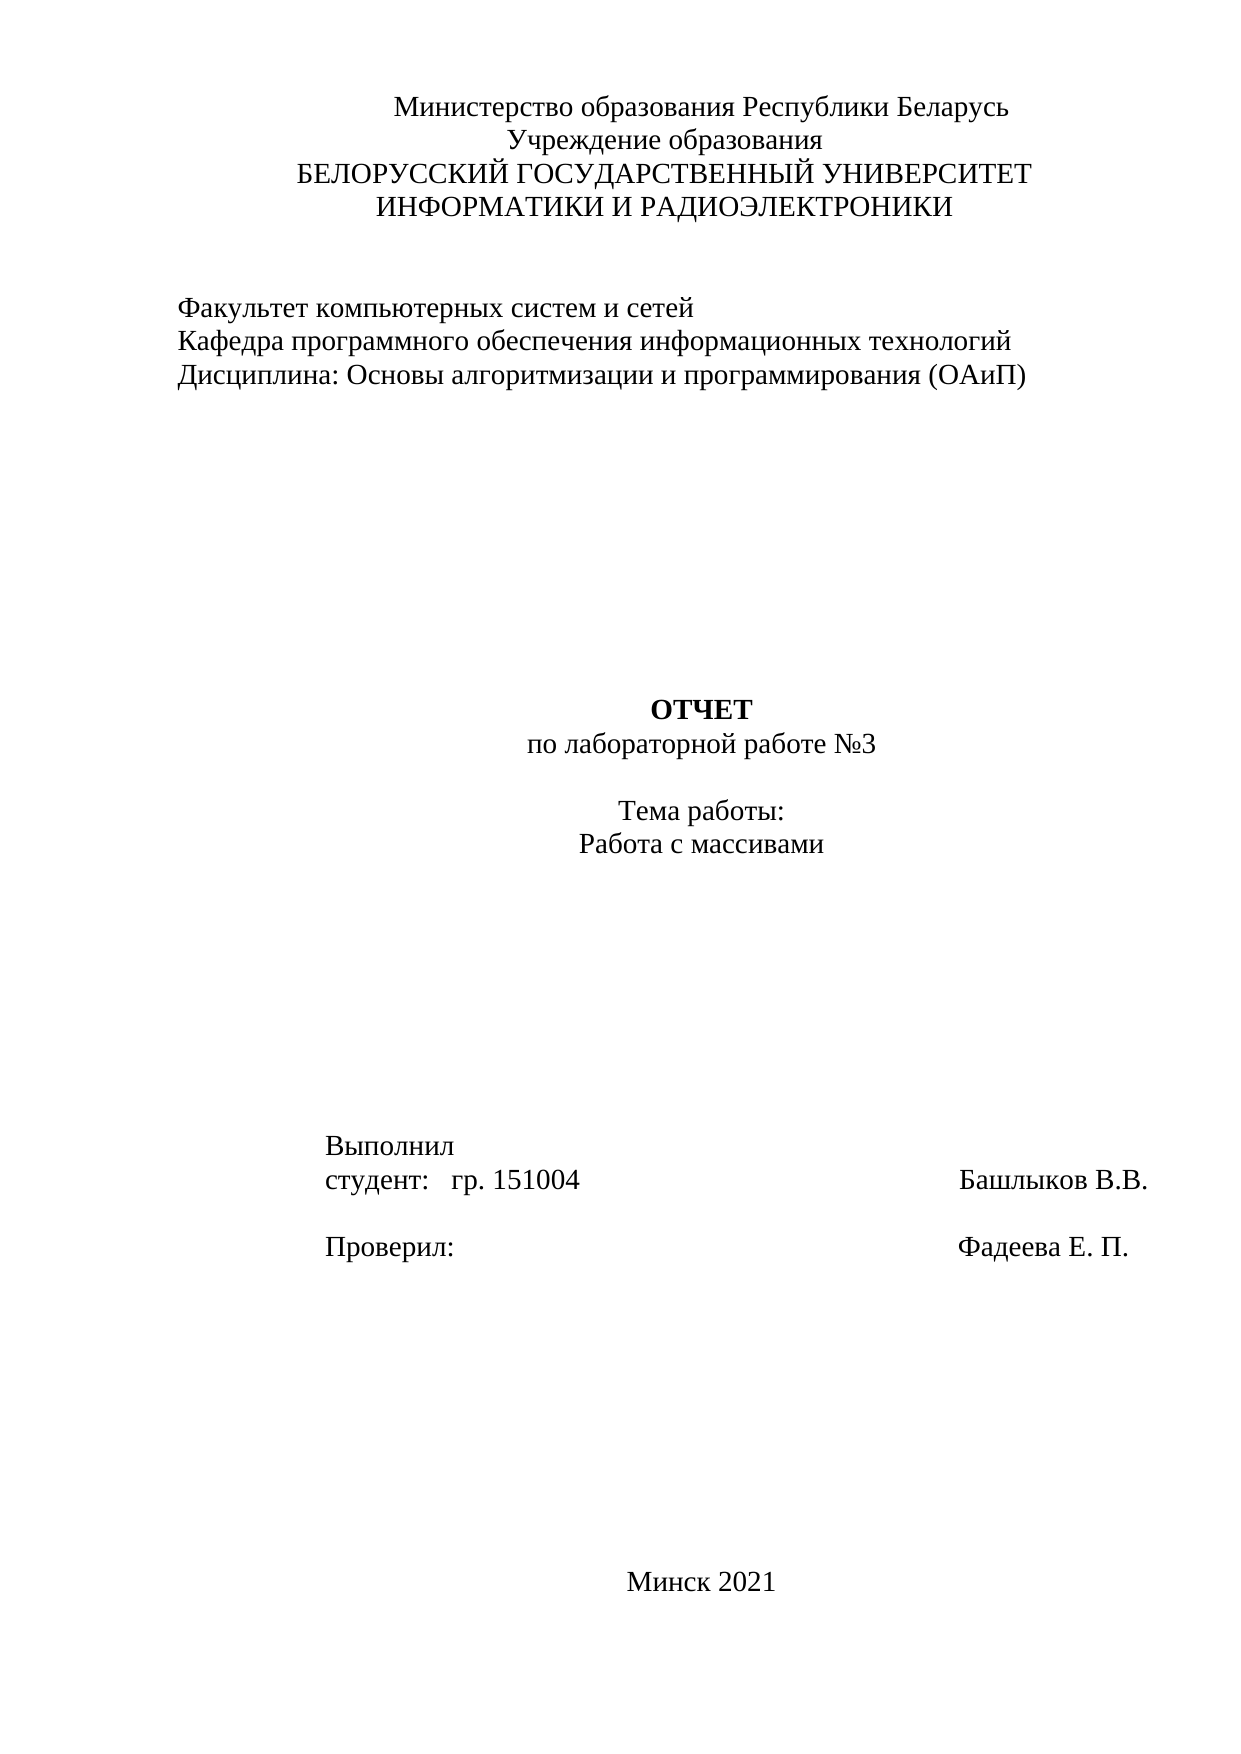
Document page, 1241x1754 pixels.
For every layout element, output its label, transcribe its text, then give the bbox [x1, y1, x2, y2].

text студент: гр. 151004 Башлыков В.В. [177, 1162, 1152, 1196]
text БЕЛОРУССКИЙ ГОСУДАРСТВЕННЫЙ УНИВЕРСИТЕТ [177, 156, 1152, 189]
text Выполнил [177, 1128, 1152, 1162]
text Тема работы: [177, 793, 1152, 827]
text Учреждение образования [177, 122, 1152, 156]
text Факультет компьютерных систем и сетей [177, 290, 1152, 323]
text Работа с массивами [177, 827, 1152, 860]
text по лабораторной работе №3 [177, 726, 1152, 759]
text Проверил: Фадеева Е. П. [177, 1229, 1152, 1263]
text Кафедра программного обеспечения информационных технологий [177, 323, 1152, 357]
text Министерство образования Республики Беларусь [177, 89, 1152, 122]
text Минск 2021 [177, 1564, 1152, 1598]
text Дисциплина: Основы алгоритмизации и программирования (ОАиП) [177, 357, 1152, 391]
text ОТЧЕТ [177, 692, 1152, 726]
text ИНФОРМАТИКИ И РАДИОЭЛЕКТРОНИКИ [177, 189, 1152, 223]
